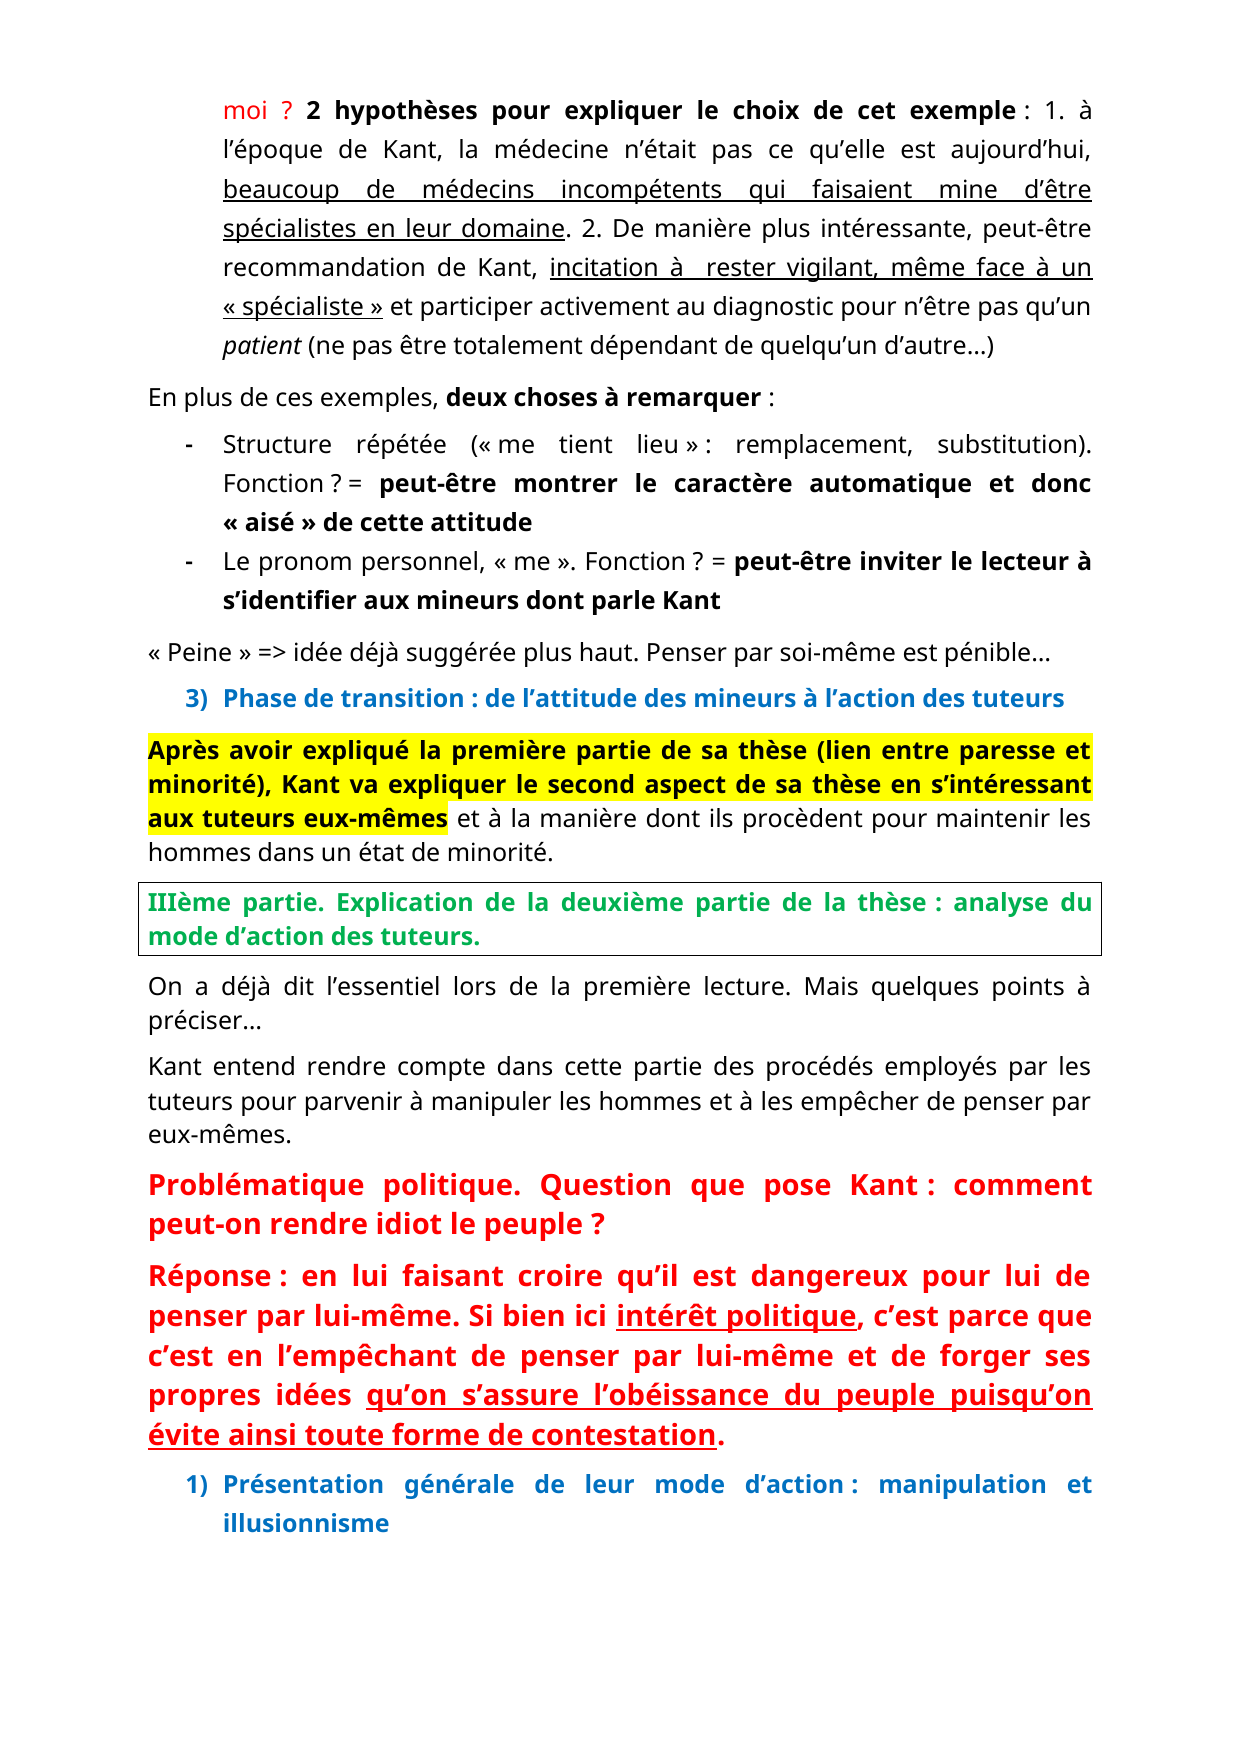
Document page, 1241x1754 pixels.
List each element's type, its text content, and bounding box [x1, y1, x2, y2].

text Problématique politique. Question que pose Kant : comment peut-on rendre idiot le peuple ? [148, 1164, 1093, 1243]
text Après avoir expliqué la première partie de sa thèse (lien entre paresse et minorité), Kant va expliquer le second aspect de sa thèse en s’intéressant aux tuteurs eux-mêmes et à la manière dont ils procèdent pour maintenir les hommes dans un état de minorité. [148, 801, 1093, 869]
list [185, 93, 1093, 362]
text Réponse : en lui faisant croire qu’il est dangereux pour lui de penser par lui-même. Si bien ici intérêt politique, c’est parce que c’est en l’empêchant de penser par lui-même et de forger ses propres idées qu’on s’assure l’obéissance du peuple puisqu’on évite ainsi toute forme de contestation. [148, 1256, 1093, 1454]
list Phase de transition : de l’attitude des mineurs à l’action des tuteurs [185, 681, 1093, 715]
text En plus de ces exemples, deux choses à remarquer : [148, 380, 1093, 414]
text IIIème partie. Explication de la deuxième partie de la thèse : analyse du mode d’action des tuteurs. [139, 883, 1101, 955]
text Kant entend rendre compte dans cette partie des procédés employés par les tuteurs pour parvenir à manipuler les hommes et à les empêcher de penser par eux-mêmes. [148, 1049, 1093, 1151]
text « Peine » => idée déjà suggérée plus haut. Penser par soi-même est pénible… [148, 634, 1093, 669]
list Structure répétée (« me tient lieu » : remplacement, substitution). Fonction ? = peut-être montrer le caractère automatique et donc « aisé » de cette attitude [185, 426, 1093, 539]
text On a déjà dit l’essentiel lors de la première lecture. Mais quelques points à préciser… [148, 968, 1093, 1037]
list Le pronom personnel, « me ». Fonction ? = peut-être inviter le lecteur à s’identifier aux mineurs dont parle Kant [185, 544, 1093, 617]
list Présentation générale de leur mode d’action : manipulation et illusionnisme [185, 1467, 1093, 1540]
